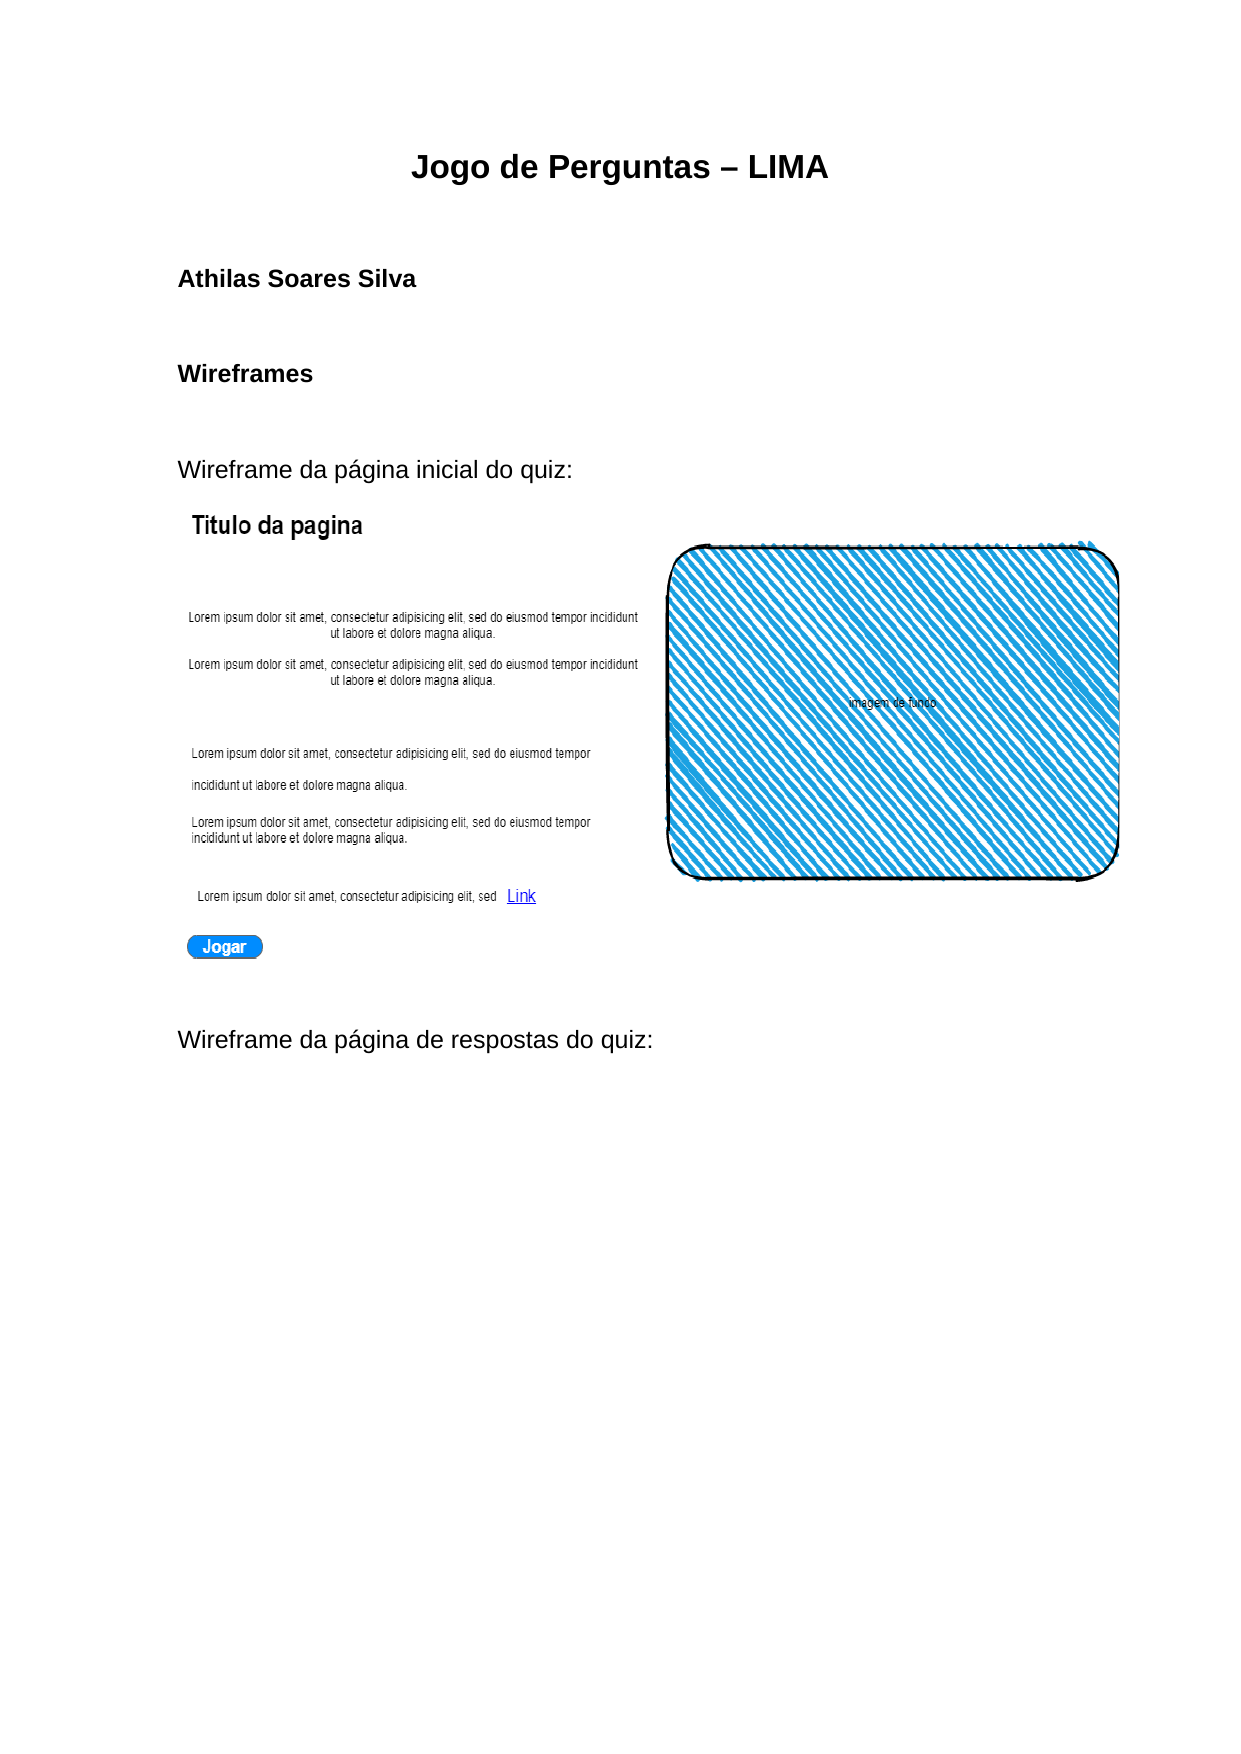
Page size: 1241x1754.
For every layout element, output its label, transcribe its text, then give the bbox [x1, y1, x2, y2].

text Athilas Soares Silva [177, 264, 1063, 293]
picture [177, 502, 1120, 959]
text Wireframes [177, 359, 1063, 388]
text Wireframe da página inicial do quiz: [177, 455, 1063, 483]
text Jogo de Perguntas – LIMA [177, 148, 1063, 186]
text Wireframe da página de respostas do quiz: [177, 1025, 1063, 1054]
